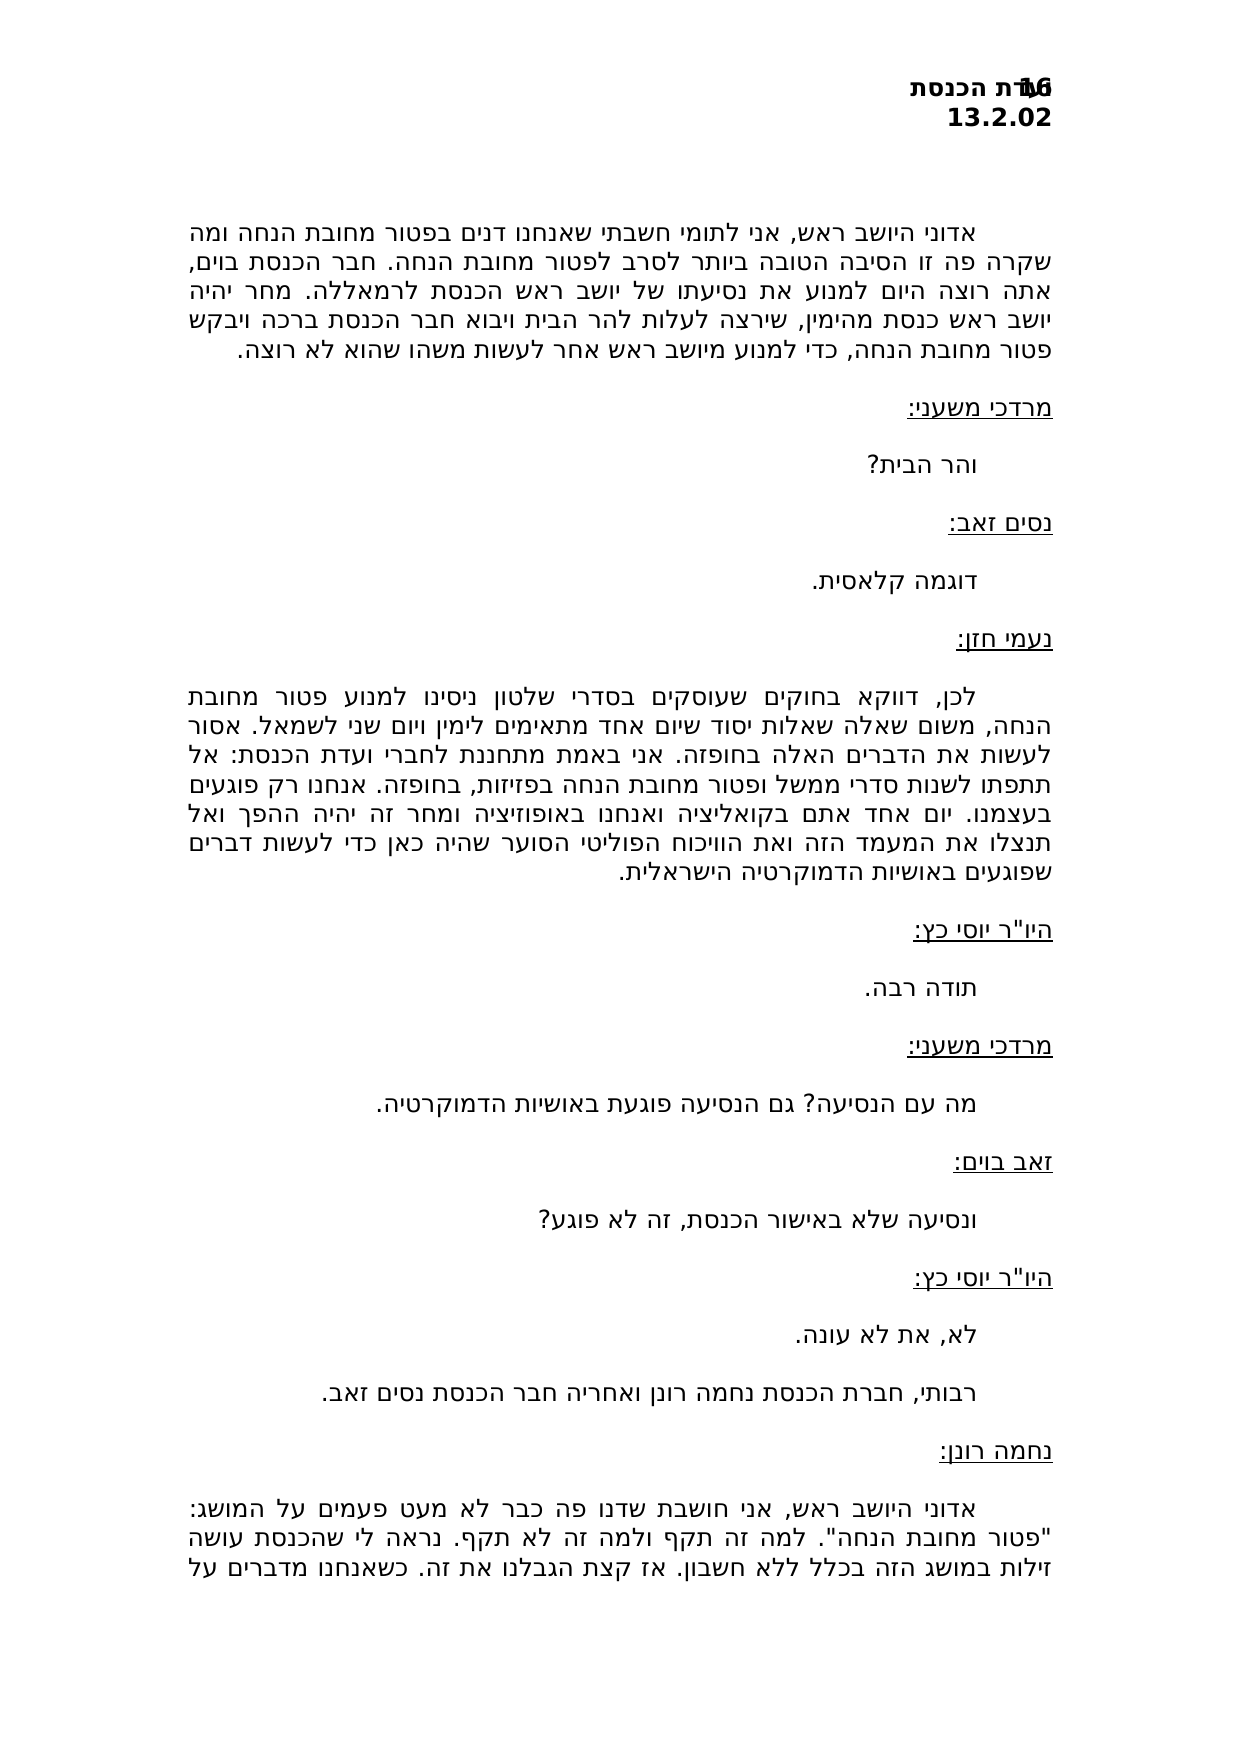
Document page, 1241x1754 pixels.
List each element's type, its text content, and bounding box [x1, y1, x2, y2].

text נעמי חזן: [187, 624, 1053, 653]
text נחמה רונן: [187, 1436, 1053, 1466]
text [187, 1494, 1053, 1582]
text דוגמה קלאסית. [187, 566, 1053, 596]
text היו"ר יוסי כץ: [187, 1263, 1053, 1292]
text אדוני היושב ראש, אני לתומי חשבתי שאנחנו דנים בפטור מחובת הנחה ומה שקרה פה זו הסיבה הטובה ביותר לסרב לפטור מחובת הנחה. חבר הכנסת בוים, אתה רוצה היום למנוע את נסיעתו של יושב ראש הכנסת לרמאללה. מחר יהיה יושב ראש כנסת מהימין, שירצה לעלות להר הבית ויבוא חבר הכנסת ברכה ויבקש פטור מחובת הנחה, כדי למנוע מיושב ראש אחר לעשות משהו שהוא לא רוצה. [187, 218, 1053, 364]
text תודה רבה. [187, 973, 1053, 1002]
text רבותי, חברת הכנסת נחמה רונן ואחריה חבר הכנסת נסים זאב. [187, 1378, 1053, 1408]
text ונסיעה שלא באישור הכנסת, זה לא פוגע? [187, 1205, 1053, 1234]
text לא, את לא עונה. [187, 1321, 1053, 1350]
text מרדכי משעני: [187, 1031, 1053, 1060]
text מרדכי משעני: [187, 393, 1053, 422]
text והר הבית? [187, 451, 1053, 480]
text היו"ר יוסי כץ: [187, 915, 1053, 944]
text נסים זאב: [187, 508, 1053, 538]
text לכן, דווקא בחוקים שעוסקים בסדרי שלטון ניסינו למנוע פטור מחובת הנחה, משום שאלה שאלות יסוד שיום אחד מתאימים לימין ויום שני לשמאל. אסור לעשות את הדברים האלה בחופזה. אני באמת מתחננת לחברי ועדת הכנסת: אל תתפתו לשנות סדרי ממשל ופטור מחובת הנחה בפזיזות, בחופזה. אנחנו רק פוגעים בעצמנו. יום אחד אתם בקואליציה ואנחנו באופוזיציה ומחר זה יהיה ההפך ואל תנצלו את המעמד הזה ואת הוויכוח הפוליטי הסוער שהיה כאן כדי לעשות דברים שפוגעים באושיות הדמוקרטיה הישראלית. [187, 682, 1053, 886]
text זאב בוים: [187, 1147, 1053, 1176]
text מה עם הנסיעה? גם הנסיעה פוגעת באושיות הדמוקרטיה. [187, 1089, 1053, 1118]
